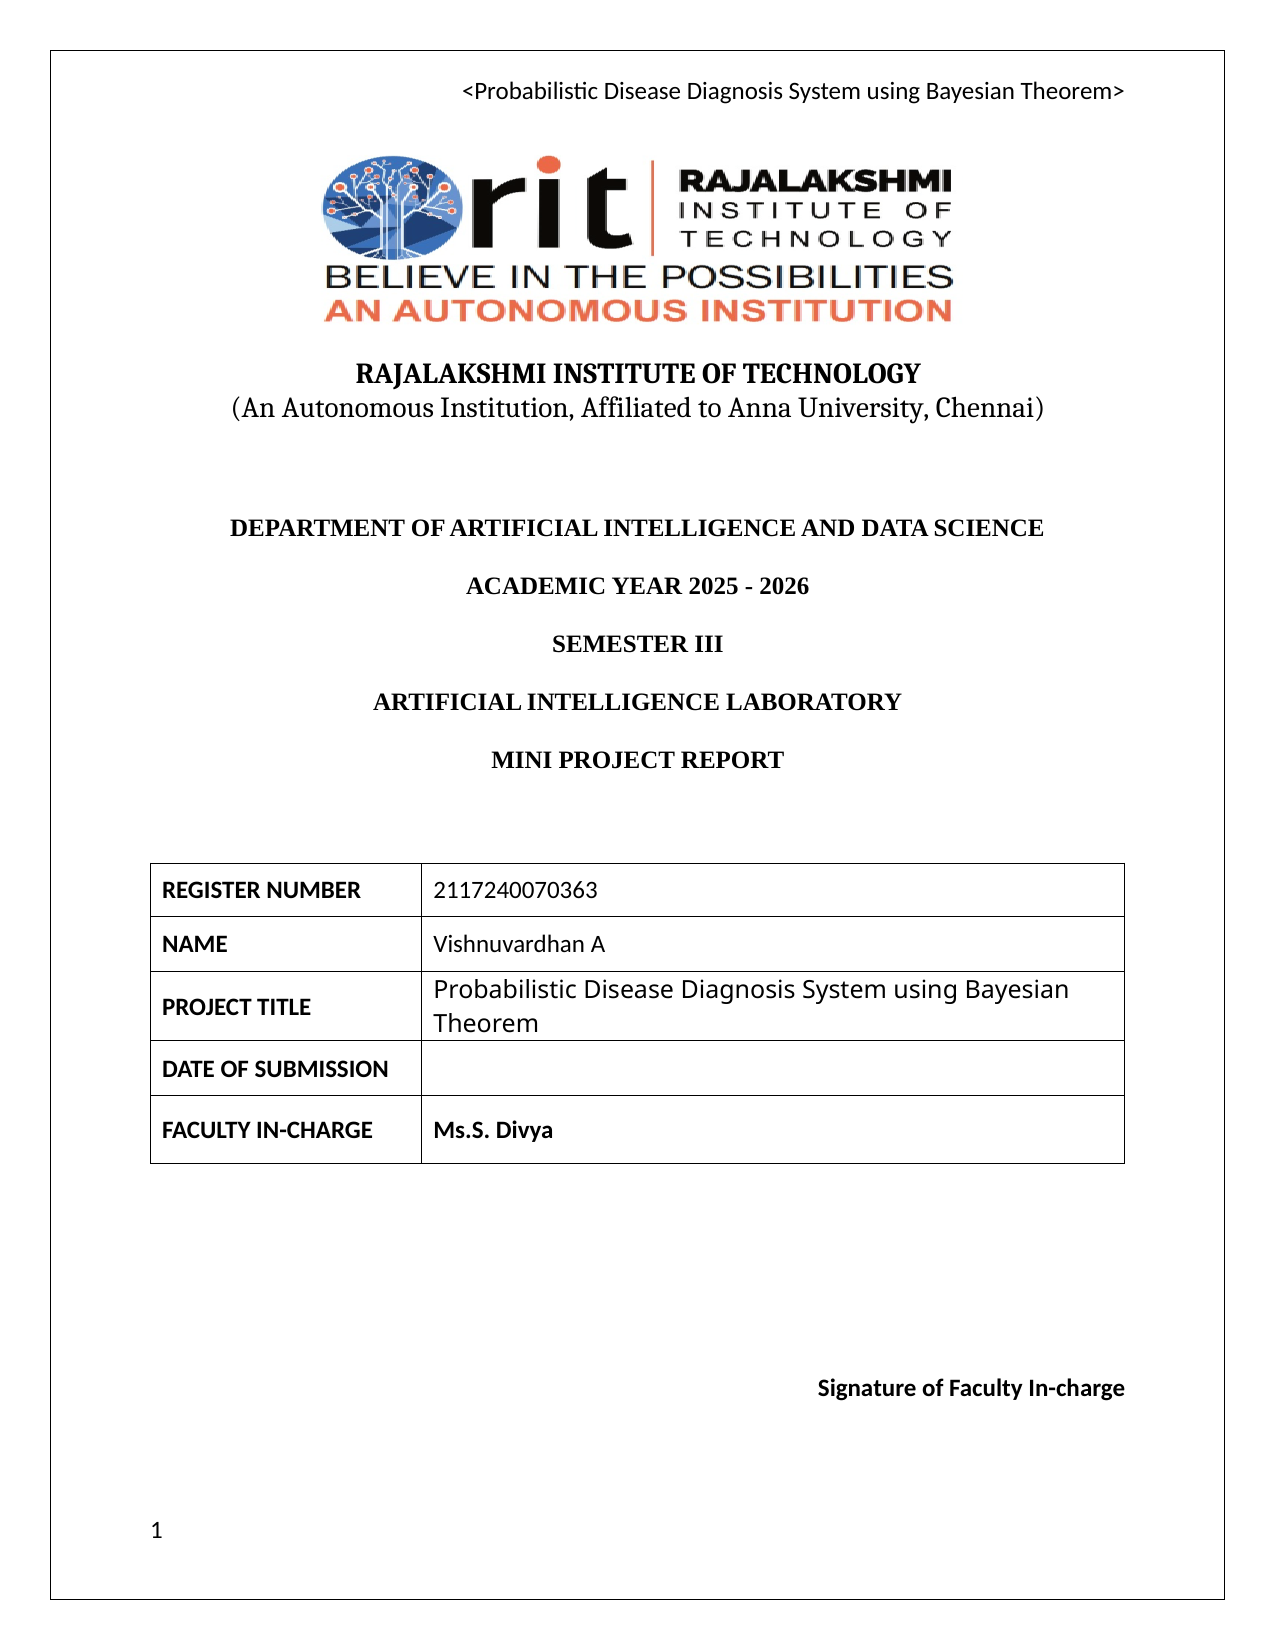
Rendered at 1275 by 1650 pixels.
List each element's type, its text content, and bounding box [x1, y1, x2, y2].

text DEPARTMENT OF ARTIFICIAL INTELLIGENCE AND DATA SCIENCE [150, 513, 1125, 542]
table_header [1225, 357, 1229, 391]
table_cell DATE OF SUBMISSION [151, 1041, 421, 1095]
table_cell (An Autonomous Institution, Affiliated to Anna University, Chennai) [51, 391, 1224, 424]
table_cell Ms.S. Divya [422, 1096, 1124, 1163]
table_cell Vishnuvardhan A [422, 917, 1124, 971]
text SEMESTER III [150, 629, 1125, 658]
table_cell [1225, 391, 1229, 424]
picture [311, 150, 964, 329]
text Signature of Faculty In-charge [150, 1372, 1125, 1403]
table_cell NAME [151, 917, 421, 971]
text ACADEMIC YEAR 2025 - 2026 [150, 571, 1125, 600]
table_cell Probabilistic Disease Diagnosis System using Bayesian Theorem [422, 972, 1124, 1040]
table_header 2117240070363 [422, 864, 1124, 916]
table_cell [422, 1041, 1124, 1095]
table_header RAJALAKSHMI INSTITUTE OF TECHNOLOGY [51, 357, 1224, 391]
table_header REGISTER NUMBER [151, 864, 421, 916]
table_cell FACULTY IN-CHARGE [151, 1096, 421, 1163]
table_cell PROJECT TITLE [151, 972, 421, 1040]
text ARTIFICIAL INTELLIGENCE LABORATORY [150, 687, 1125, 716]
text MINI PROJECT REPORT [150, 745, 1125, 774]
